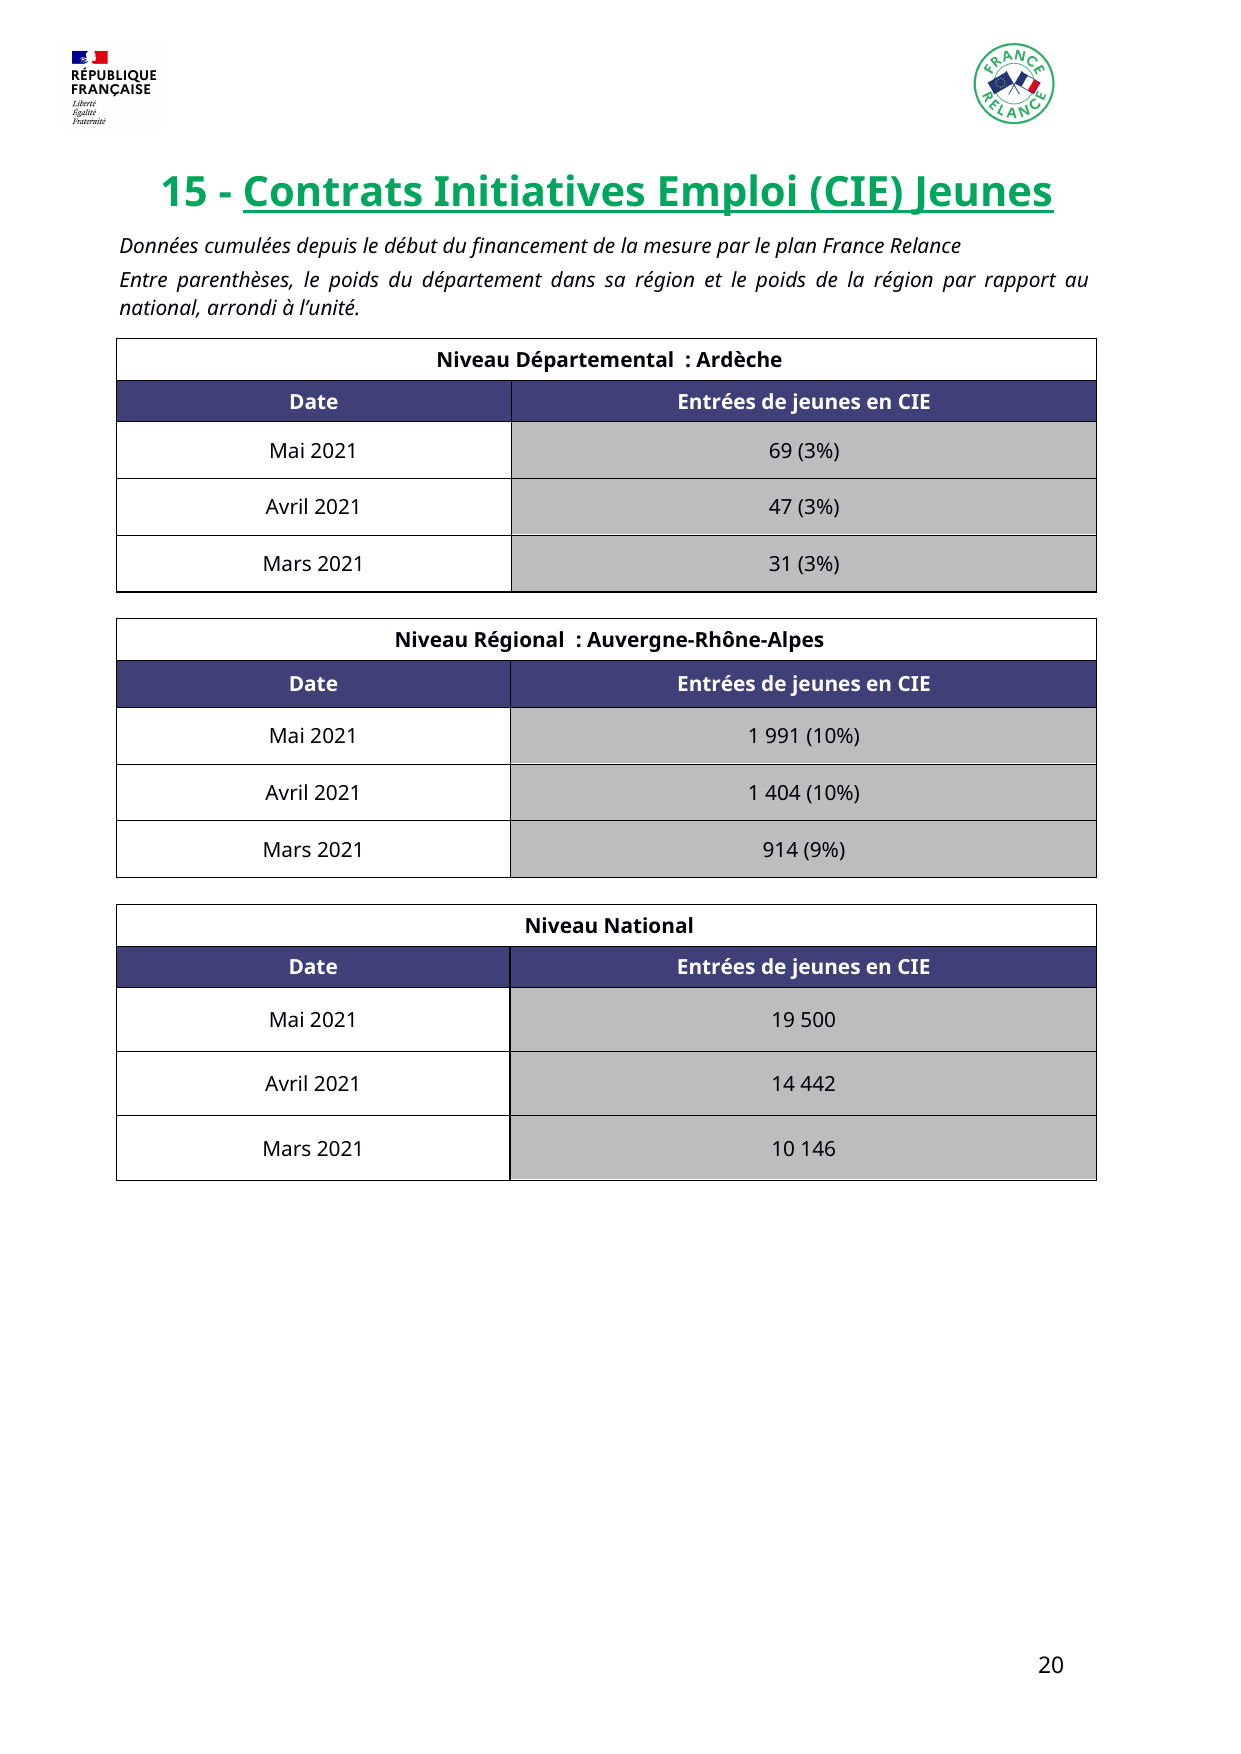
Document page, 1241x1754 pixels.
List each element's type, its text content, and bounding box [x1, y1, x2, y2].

table_cell 1 404 (10%) [511, 765, 1096, 820]
table_cell 47 (3%) [512, 479, 1096, 534]
table_cell Mai 2021 [117, 988, 509, 1051]
table_cell Mai 2021 [117, 422, 511, 478]
table_cell Entrées de jeunes en CIE [511, 661, 1096, 707]
table_cell 69 (3%) [512, 422, 1096, 478]
table_cell 1 991 (10%) [511, 708, 1096, 763]
table_cell Mars 2021 [117, 1116, 509, 1179]
table_header Niveau Départemental : Ardèche [117, 339, 1096, 380]
table_cell Mars 2021 [117, 821, 510, 877]
table_header Niveau National [117, 905, 1096, 946]
table_header Niveau Régional : Auvergne-Rhône-Alpes [117, 619, 1096, 660]
table_cell Avril 2021 [117, 479, 511, 534]
table_cell Avril 2021 [117, 1052, 509, 1115]
table_cell Date [117, 947, 509, 987]
table_cell 914 (9%) [511, 821, 1096, 877]
text Entre parenthèses, le poids du département dans sa région et le poids de la région par rapport au national, arrondi à l’unité. [119, 265, 1094, 322]
table_cell Date [117, 381, 511, 421]
text Données cumulées depuis le début du financement de la mesure par le plan France Relance [119, 231, 1094, 260]
table_cell Mars 2021 [117, 536, 511, 591]
subtitle 15 - Contrats Initiatives Emploi (CIE) Jeunes [119, 162, 1094, 219]
table_cell Avril 2021 [117, 765, 510, 820]
table_cell 14 442 [511, 1052, 1096, 1115]
table_cell 10 146 [511, 1116, 1096, 1179]
picture [935, 31, 1082, 126]
picture [60, 39, 163, 133]
table_cell Entrées de jeunes en CIE [512, 381, 1096, 421]
table_cell Date [117, 661, 510, 707]
table_cell Mai 2021 [117, 708, 510, 763]
table_cell 19 500 [511, 988, 1096, 1051]
table_cell Entrées de jeunes en CIE [511, 947, 1096, 987]
table_cell 31 (3%) [512, 536, 1096, 591]
